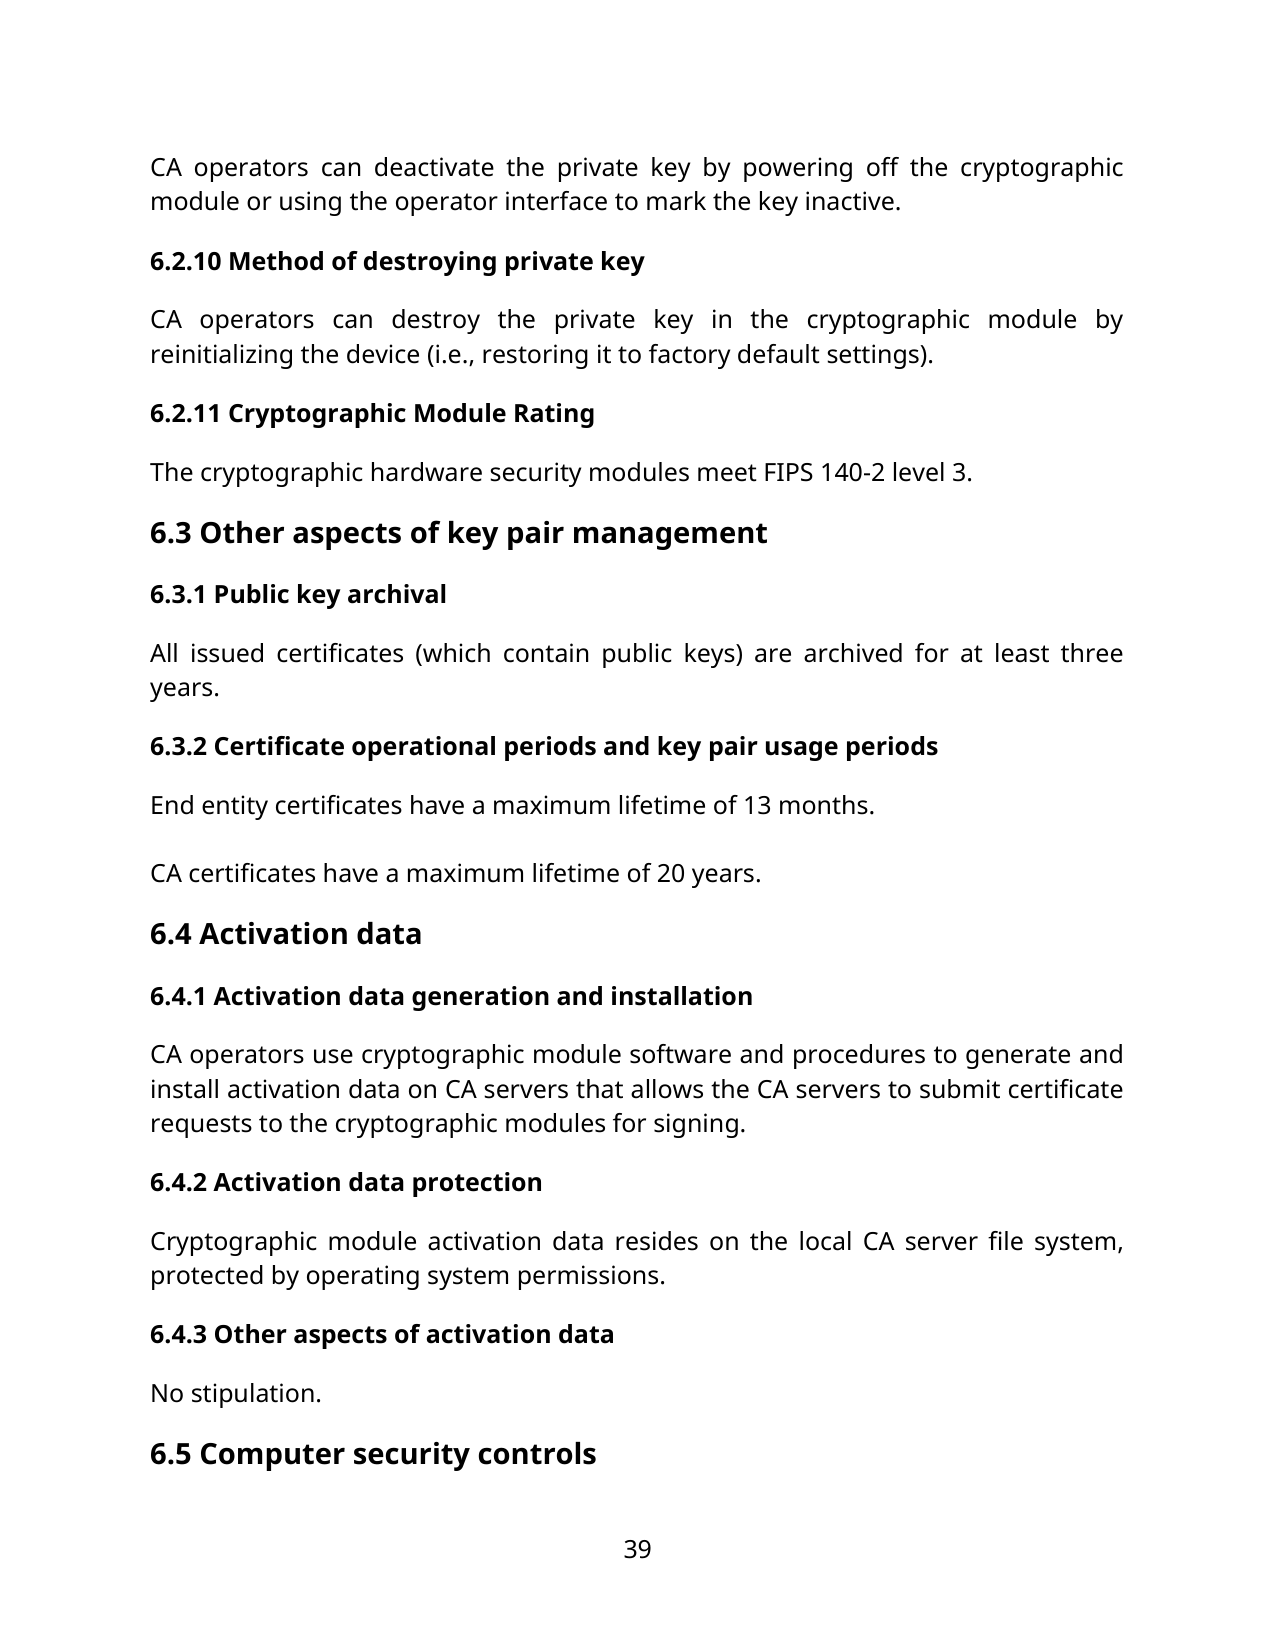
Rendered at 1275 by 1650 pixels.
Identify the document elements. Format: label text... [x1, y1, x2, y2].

subtitle 6.3.2 Certificate operational periods and key pair usage periods [150, 729, 1125, 763]
subtitle 6.4.1 Activation data generation and installation [150, 978, 1125, 1012]
subtitle 6.2.11 Cryptographic Module Rating [150, 395, 1125, 429]
subtitle 6.3 Other aspects of key pair management [150, 512, 1125, 552]
subtitle 6.3.1 Public key archival [150, 577, 1125, 611]
text CA certificates have a maximum lifetime of 20 years. [150, 856, 1125, 890]
text CA operators can destroy the private key in the cryptographic module by reinitializing the device (i.e., restoring it to factory default settings). [150, 302, 1125, 370]
subtitle 6.4.2 Activation data protection [150, 1164, 1125, 1198]
text End entity certificates have a maximum lifetime of 13 months. [150, 788, 1125, 822]
text CA operators use cryptographic module software and procedures to generate and install activation data on CA servers that allows the CA servers to submit certificate requests to the cryptographic modules for signing. [150, 1037, 1125, 1139]
text No stipulation. [150, 1376, 1125, 1410]
text The cryptographic hardware security modules meet FIPS 140-2 level 3. [150, 454, 1125, 488]
subtitle 6.4.3 Other aspects of activation data [150, 1317, 1125, 1351]
subtitle 6.4 Activation data [150, 913, 1125, 953]
subtitle 6.5 Computer security controls [150, 1433, 1125, 1473]
text Cryptographic module activation data resides on the local CA server file system, protected by operating system permissions. [150, 1223, 1125, 1292]
text All issued certificates (which contain public keys) are archived for at least three years. [150, 636, 1125, 704]
text CA operators can deactivate the private key by powering off the cryptographic module or using the operator interface to mark the key inactive. [150, 150, 1125, 218]
subtitle 6.2.10 Method of destroying private key [150, 243, 1125, 277]
